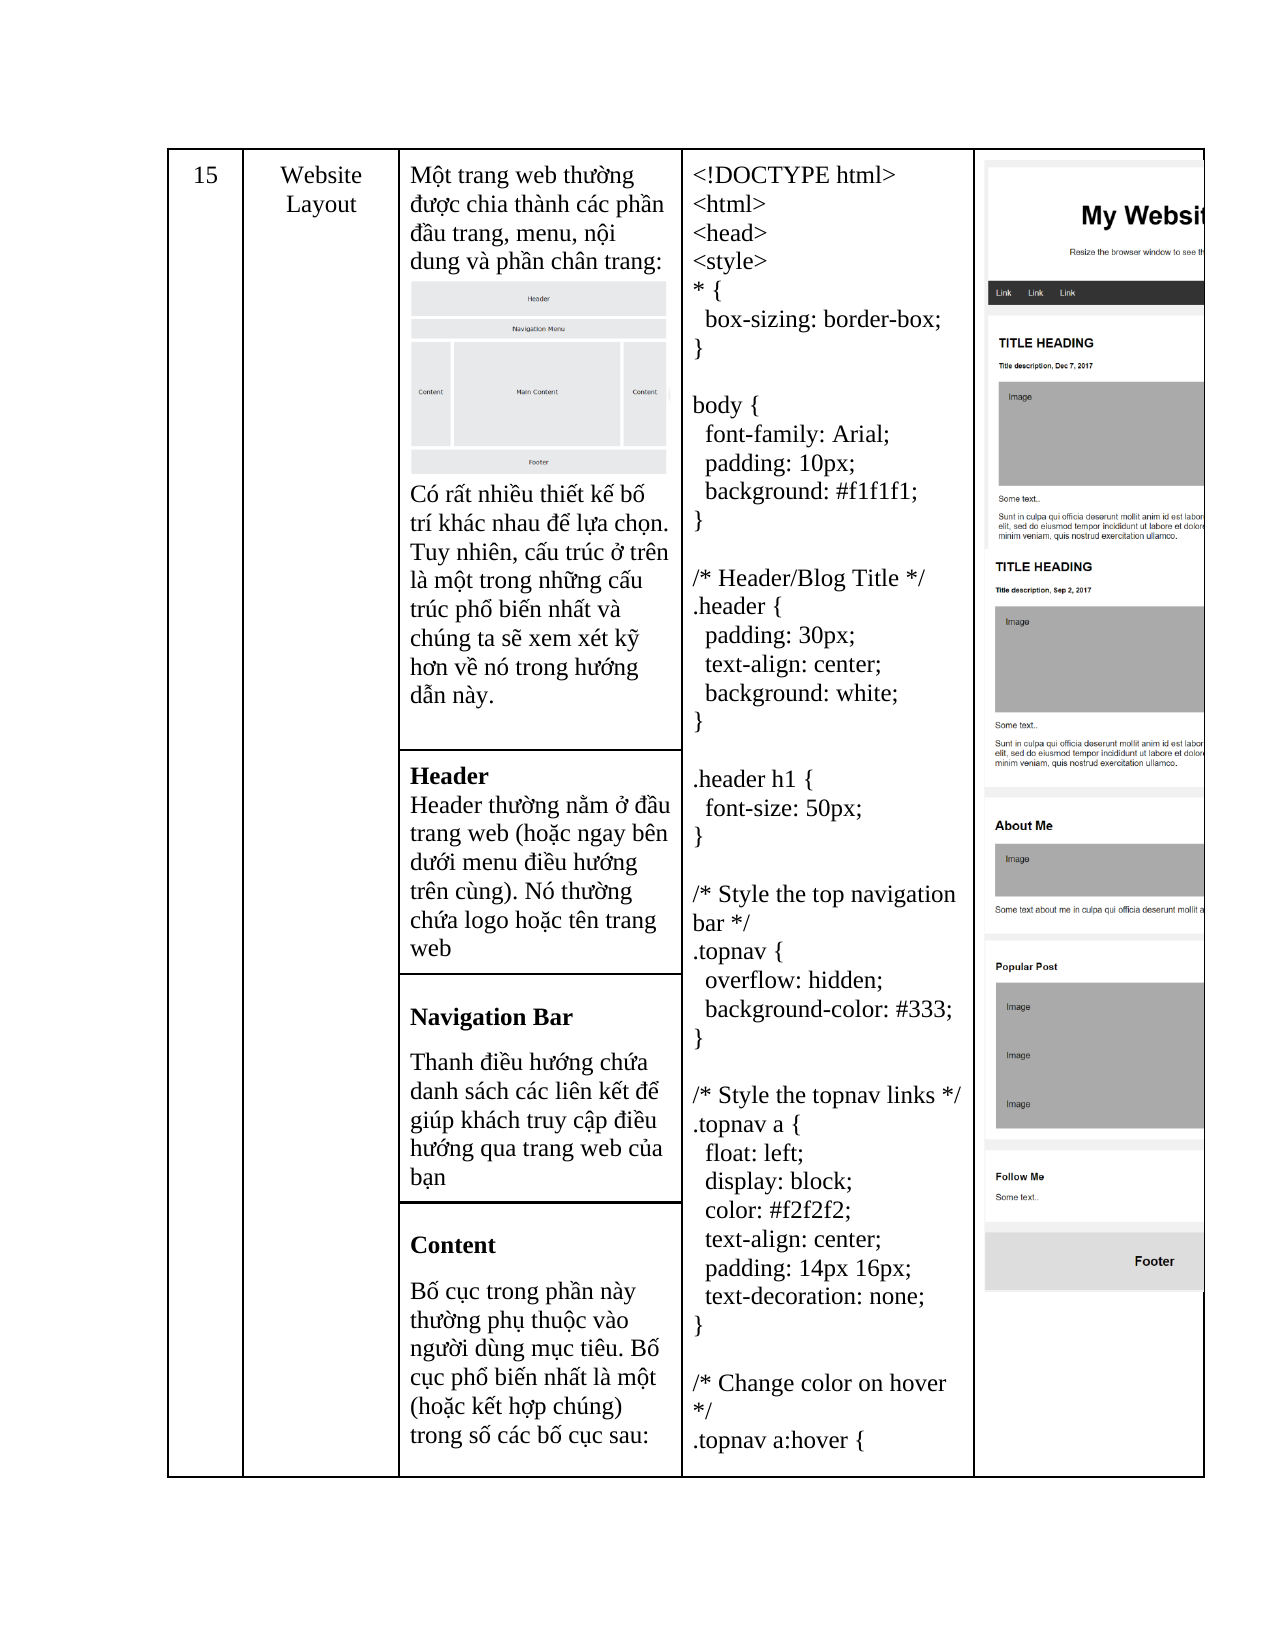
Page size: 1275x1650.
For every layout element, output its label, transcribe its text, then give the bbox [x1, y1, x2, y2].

table_cell <!DOCTYPE html> <html> <head> <style> * { box-sizing: border-box; } body { font-family: Arial; padding: 10px; background: #f1f1f1; } /* Header/Blog Title */ .header { padding: 30px; text-align: center; background: white; } .header h1 { font-size: 50px; } /* Style the top navigation bar */ .topnav { overflow: hidden; background-color: #333; } /* Style the topnav links */ .topnav a { float: left; display: block; color: #f2f2f2; text-align: center; padding: 14px 16px; text-decoration: none; } /* Change color on hover */ .topnav a:hover { background-color: #ddd; color: black; } /* Create two unequal columns that floats next to each other */ /* Left column */ .leftcolumn { float: left; width: 75%; } /* Right column */ .rightcolumn { float: left; width: 25%; background-color: #f1f1f1; padding-left: 20px; } /* Fake image */ .fakeimg { background-color: #aaa; width: 100%; padding: 20px; } /* Add a card effect for articles */ .card { background-color: white; padding: 20px; margin-top: 20px; } /* Clear floats after the columns */ .row::after { content: ""; display: table; clear: both; } /* Footer */ .footer { padding: 20px; text-align: center; background: #ddd; margin-top: 20px; } /* Responsive layout - when the screen is less than 800px wide, make the two columns stack on top of each other instead of next to each other */ @media screen and (max-width: 800px) { .leftcolumn, .rightcolumn { width: 100%; padding: 0; } } /* Responsive layout - when the screen is less than 400px wide, make the navigation links stack on top of each other instead of next to each other */ @media screen and (max-width: 400px) { .topnav a { float: none; width: 100%; } } </style> </head> <body> <div class="header"> <h1>My Website</h1> <p>Resize the browser window to see the effect.</p> </div> <div class="topnav"> <a href="#">Link</a> <a href="#">Link</a> <a href="#">Link</a> <a href="#" style="float:right">Link</a> </div> <div class="row"> <div class="leftcolumn"> <div class="card"> <h2>TITLE HEADING</h2> <h5>Title description, Dec 7, 2017</h5> <div class="fakeimg" style="height:200px;">Image</div> <p>Some text..</p> <p>Sunt in culpa qui officia deserunt mollit anim id est laborum consectetur adipiscing elit, sed do eiusmod tempor incididunt ut labore et dolore magna aliqua. Ut enim ad minim veniam, quis nostrud exercitation ullamco.</p> </div> <div class="card"> <h2>TITLE HEADING</h2> <h5>Title description, Sep 2, 2017</h5> <div class="fakeimg" style="height:200px;">Image</div> <p>Some text..</p> <p>Sunt in culpa qui officia deserunt mollit anim id est laborum consectetur adipiscing elit, sed do eiusmod tempor incididunt ut labore et dolore magna aliqua. Ut enim ad minim veniam, quis nostrud exercitation ullamco.</p> </div> </div> <div class="rightcolumn"> <div class="card"> <h2>About Me</h2> <div class="fakeimg" style="height:100px;">Image</div> <p>Some text about me in culpa qui officia deserunt mollit anim..</p> </div> <div class="card"> <h3>Popular Post</h3> <div class="fakeimg"><p>Image</p></div> <div class="fakeimg"><p>Image</p></div> <div class="fakeimg"><p>Image</p></div> </div> <div class="card"> <h3>Follow Me</h3> <p>Some text..</p> </div> </div> </div> <div class="footer"> <h2>Footer</h2> </div> </body> </html> [683, 150, 973, 1476]
table_cell [975, 150, 1203, 1476]
table_cell Một trang web thường được chia thành các phần đầu trang, menu, nội dung và phần chân trang: Có rất nhiều thiết kế bố trí khác nhau để lựa chọn. Tuy nhiên, cấu trúc ở trên là một trong những cấu trúc phổ biến nhất và chúng ta sẽ xem xét kỹ hơn về nó trong hướng dẫn này. [400, 150, 681, 748]
table_cell Navigation Bar Thanh điều hướng chứa danh sách các liên kết để giúp khách truy cập điều hướng qua trang web của bạn [400, 975, 681, 1201]
picture [984, 160, 1204, 1292]
table_cell 15 [169, 150, 242, 1476]
table_cell Website Layout [244, 150, 398, 1476]
picture [409, 275, 671, 480]
table_cell Header Header thường nằm ở đầu trang web (hoặc ngay bên dưới menu điều hướng trên cùng). Nó thường chứa logo hoặc tên trang web [400, 751, 681, 973]
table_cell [400, 1204, 681, 1476]
